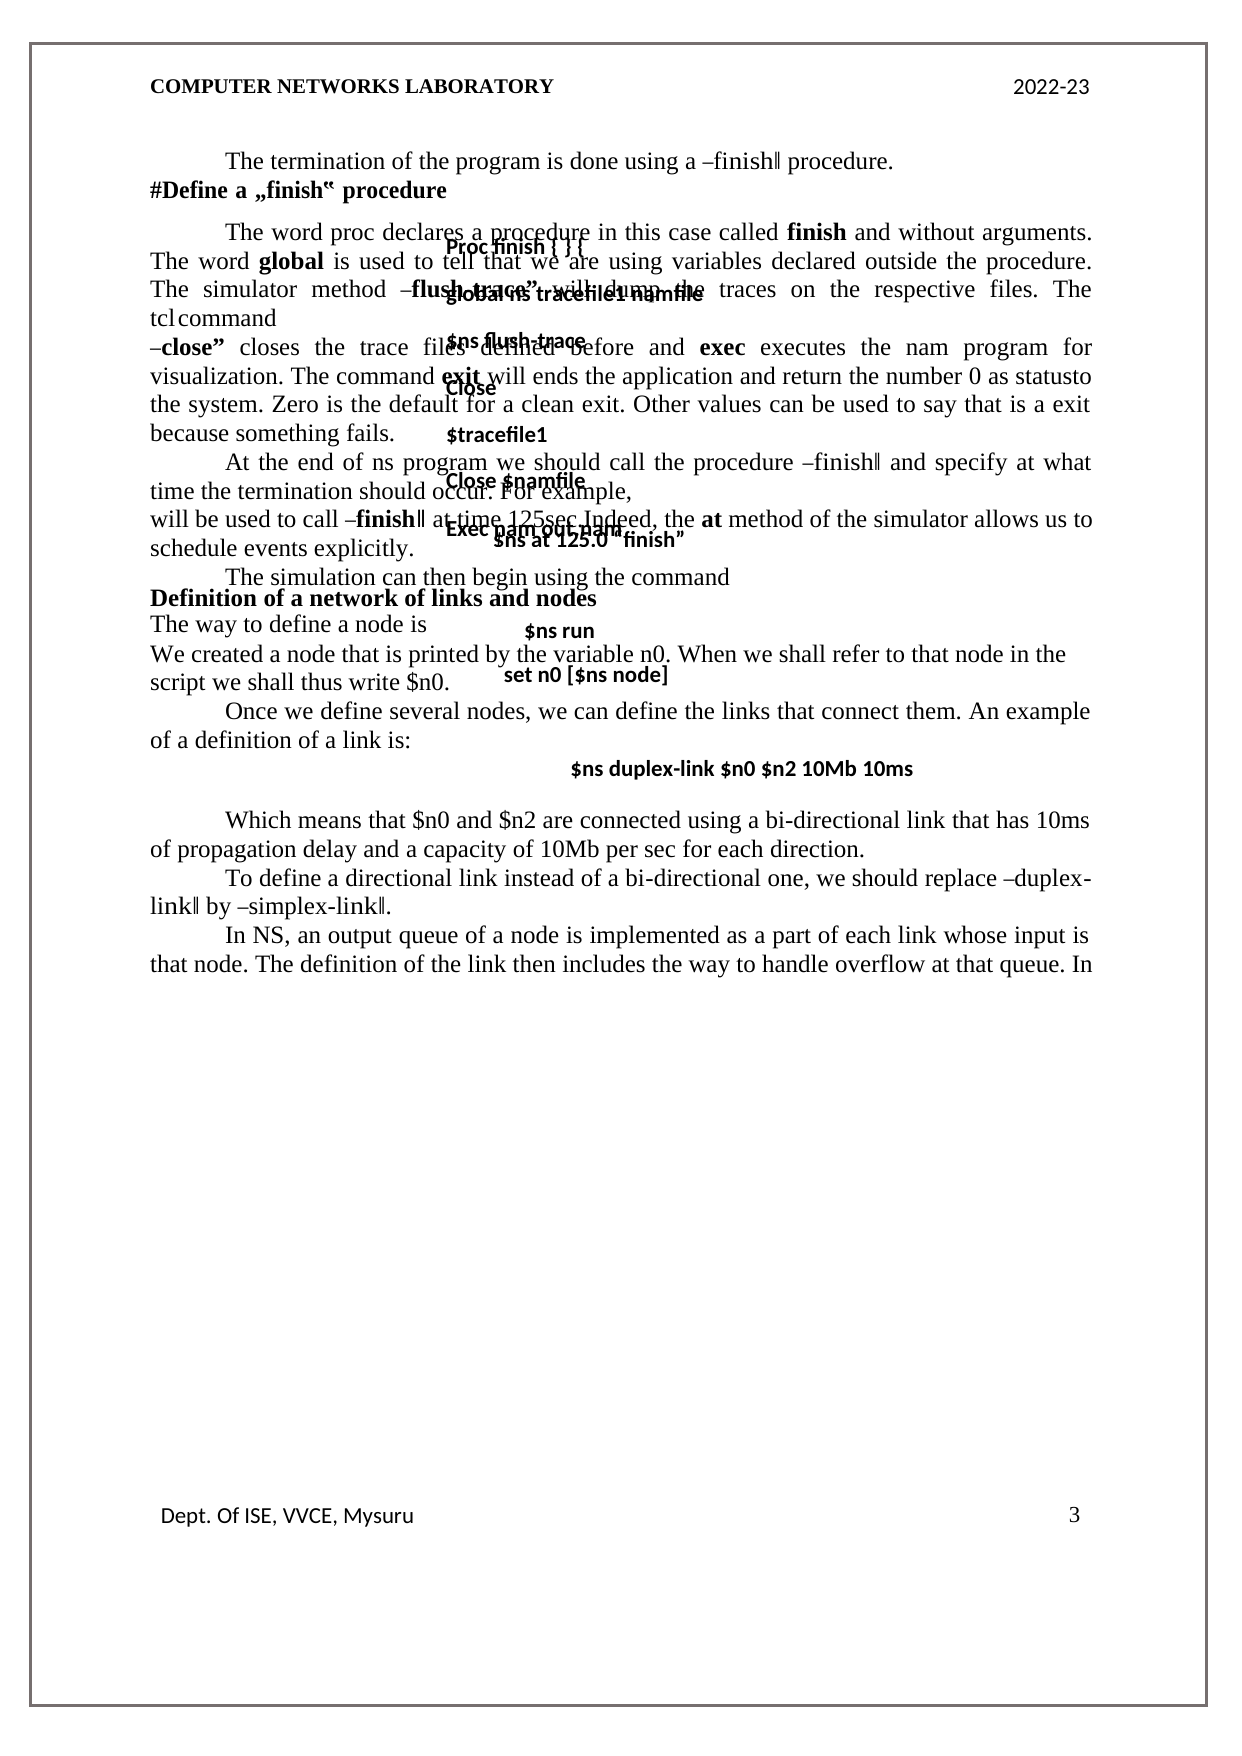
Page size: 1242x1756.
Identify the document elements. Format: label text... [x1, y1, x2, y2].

text The way to define a node is [150, 610, 1181, 639]
text We created a node that is printed by the variable n0. When we shall refer to that node in the script we shall thus write $n0. [150, 639, 1068, 696]
text ―close” closes the trace files defined before and exec executes the nam program for visualization. The command exit will ends the application and return the number 0 as statusto the system. Zero is the default for a clean exit. Other values can be used to say that is a exit because something fails. [150, 332, 1092, 447]
subtitle #Define a „finish‟ procedure [150, 175, 1181, 204]
text To define a directional link instead of a bi-directional one, we should replace ―duplex- link‖ by ―simplex-link‖. [150, 863, 1100, 920]
text will be used to call ―finish‖ at time 125sec.Indeed, the at method of the simulator allows us to schedule events explicitly. [150, 504, 1100, 562]
text The simulation can then begin using the command [225, 562, 1181, 591]
text Which means that $n0 and $n2 are connected using a bi-directional link that has 10ms of propagation delay and a capacity of 10Mb per sec for each direction. [150, 805, 1100, 863]
text In NS, an output queue of a node is implemented as a part of each link whose input is that node. The definition of the link then includes the way to handle overflow at that queue. In [150, 920, 1100, 978]
text Once we define several nodes, we can define the links that connect them. An example of a definition of a link is: [150, 696, 1091, 754]
text The termination of the program is done using a ―finish‖ procedure. [225, 146, 1181, 175]
text At the end of ns program we should call the procedure ―finish‖ and specify at what time the termination should occur. For example, [150, 447, 1092, 504]
text The word proc declares a procedure in this case called finish and without arguments. The word global is used to tell that we are using variables declared outside the procedure. The simulator method ―flush-trace” will dump the traces on the respective files. The tclcommand [150, 217, 1092, 332]
subtitle Definition of a network of links and nodes [150, 591, 1181, 610]
